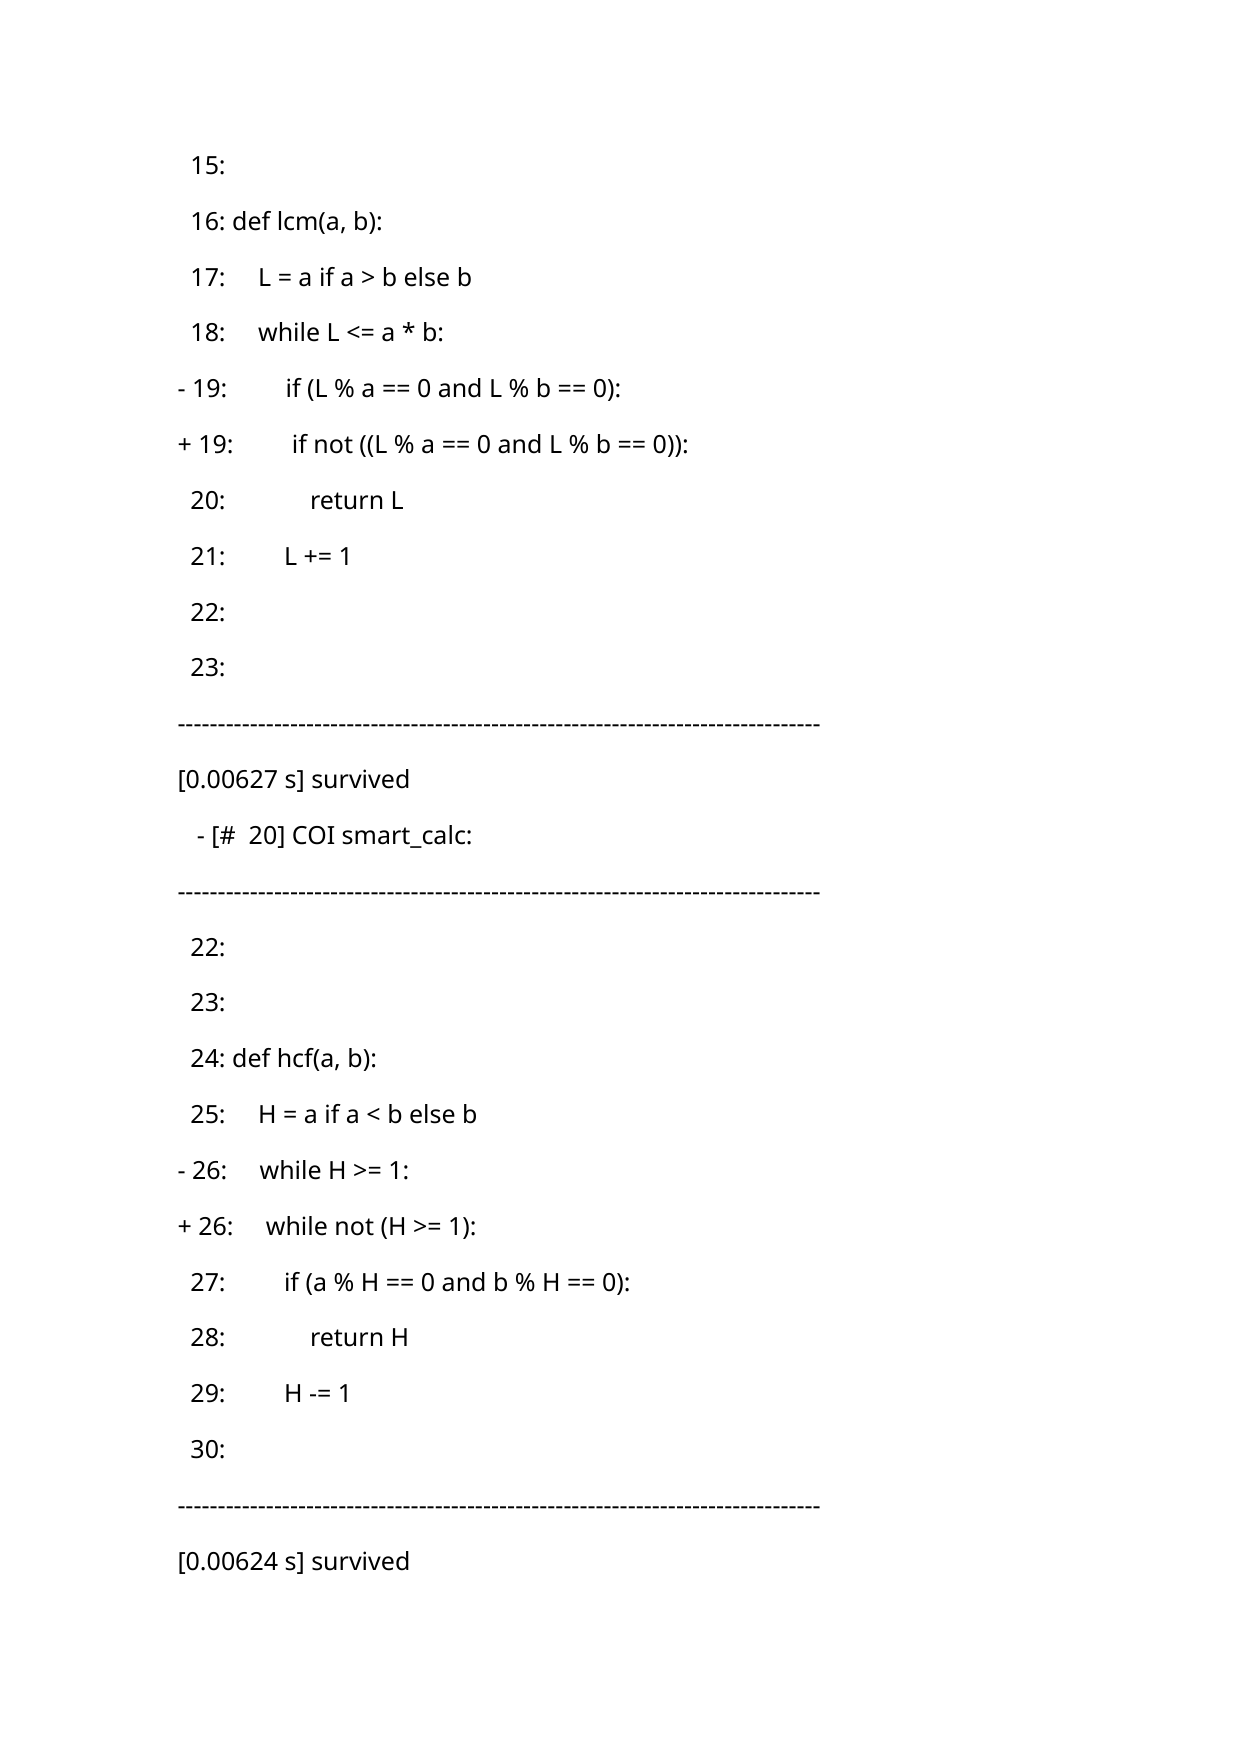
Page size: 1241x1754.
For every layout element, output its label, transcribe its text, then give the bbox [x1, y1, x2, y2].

text 25: H = a if a < b else b [177, 1097, 1063, 1131]
text + 19: if not ((L % a == 0 and L % b == 0)): [177, 427, 1063, 461]
text 20: return L [177, 483, 1063, 517]
text -------------------------------------------------------------------------------- [177, 706, 1063, 740]
text - 26: while H >= 1: [177, 1153, 1063, 1187]
text - [# 20] COI smart_calc: [177, 818, 1063, 852]
text 28: return H [177, 1320, 1063, 1354]
text 23: [177, 650, 1063, 684]
text [0.00627 s] survived [177, 762, 1063, 796]
text 24: def hcf(a, b): [177, 1041, 1063, 1075]
text 30: [177, 1432, 1063, 1466]
text 16: def lcm(a, b): [177, 203, 1063, 237]
text + 26: while not (H >= 1): [177, 1208, 1063, 1242]
text 22: [177, 929, 1063, 963]
text -------------------------------------------------------------------------------- [177, 873, 1063, 907]
text 21: L += 1 [177, 538, 1063, 572]
text 23: [177, 985, 1063, 1019]
text 17: L = a if a > b else b [177, 259, 1063, 293]
text [0.00624 s] survived [177, 1543, 1063, 1577]
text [177, 1488, 1063, 1522]
text 22: [177, 594, 1063, 628]
text 27: if (a % H == 0 and b % H == 0): [177, 1264, 1063, 1298]
text - 19: if (L % a == 0 and L % b == 0): [177, 371, 1063, 405]
text 29: H -= 1 [177, 1376, 1063, 1410]
text 15: [177, 148, 1063, 182]
text 18: while L <= a * b: [177, 315, 1063, 349]
